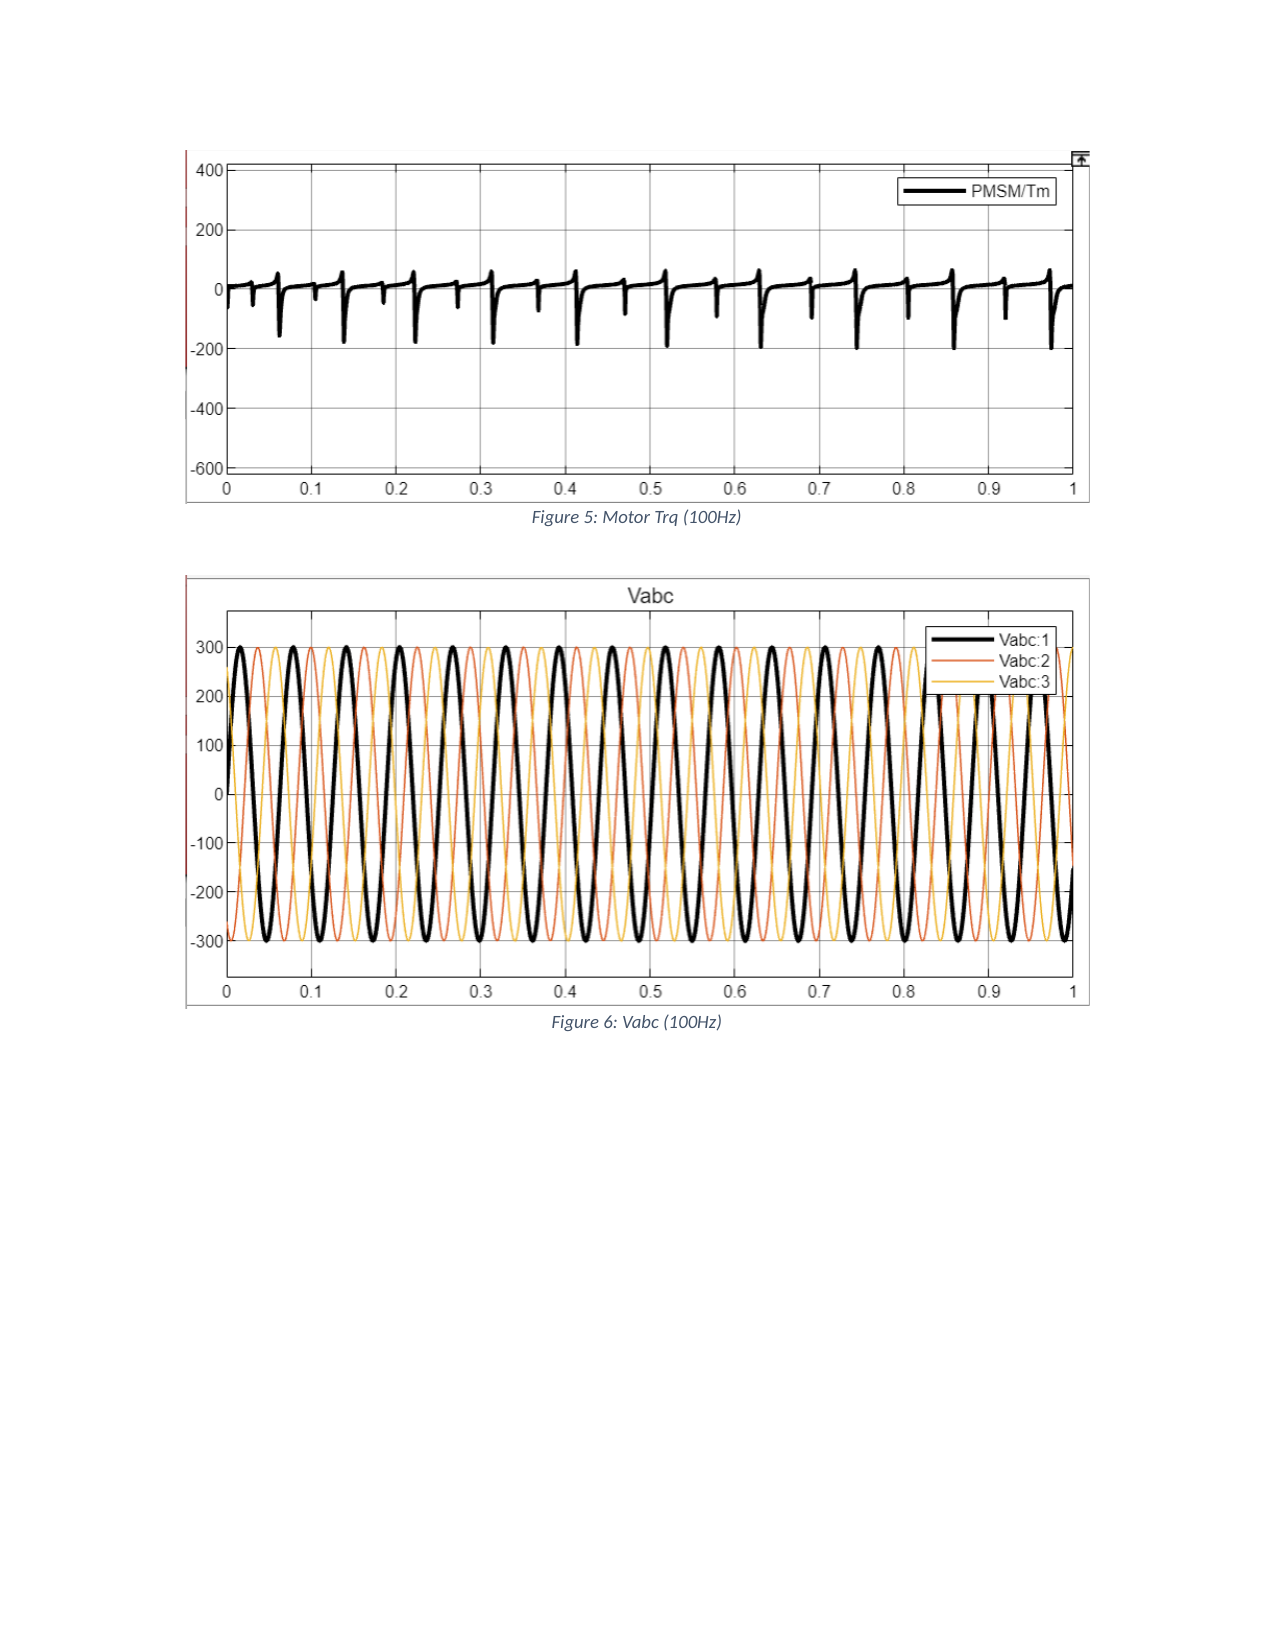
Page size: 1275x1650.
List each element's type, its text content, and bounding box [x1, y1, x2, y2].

picture [185, 150, 1090, 504]
text Figure 6: Vabc (100Hz) [150, 1011, 1125, 1033]
text Figure 5: Motor Trq (100Hz) [150, 505, 1125, 528]
picture [185, 575, 1090, 1009]
